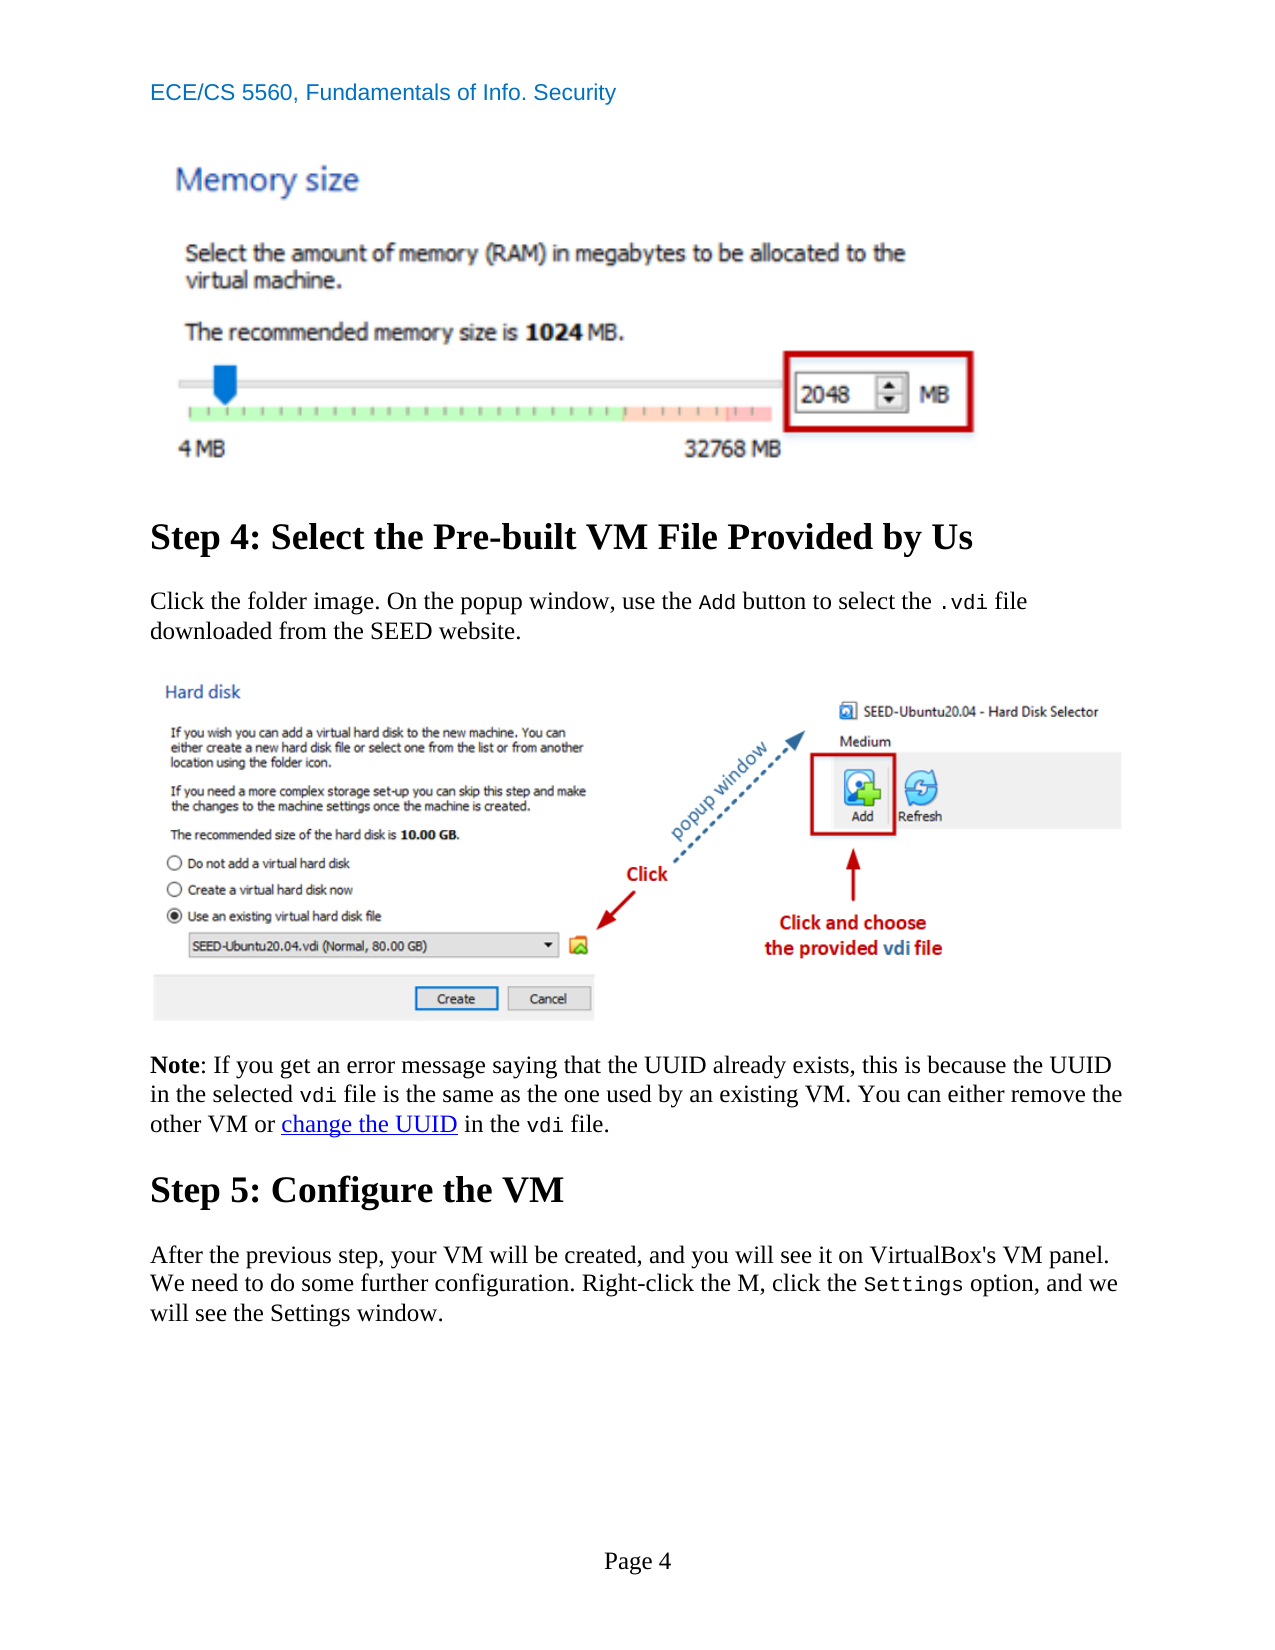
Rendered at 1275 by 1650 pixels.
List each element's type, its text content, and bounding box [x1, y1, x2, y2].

text Note: If you get an error message saying that the UUID already exists, this is because the UUID in the selected vdi file is the same as the one used by an existing VM. You can either remove the other VM or change the UUID in the vdi file. [150, 1050, 1125, 1138]
text After the previous step, your VM will be created, and you will see it on VirtualBox's VM panel. We need to do some further configuration. Right-click the M, click the Settings option, and we will see the Settings window. [150, 1240, 1125, 1327]
text Click the folder image. On the popup window, use the Add button to select the .vdi file downloaded from the SEED website. [150, 586, 1125, 645]
subtitle Step 5: Configure the VM [150, 1167, 1125, 1211]
subtitle Step 4: Select the Pre-built VM File Provided by Us [150, 514, 1125, 557]
picture [150, 673, 1125, 1022]
picture [150, 150, 985, 485]
